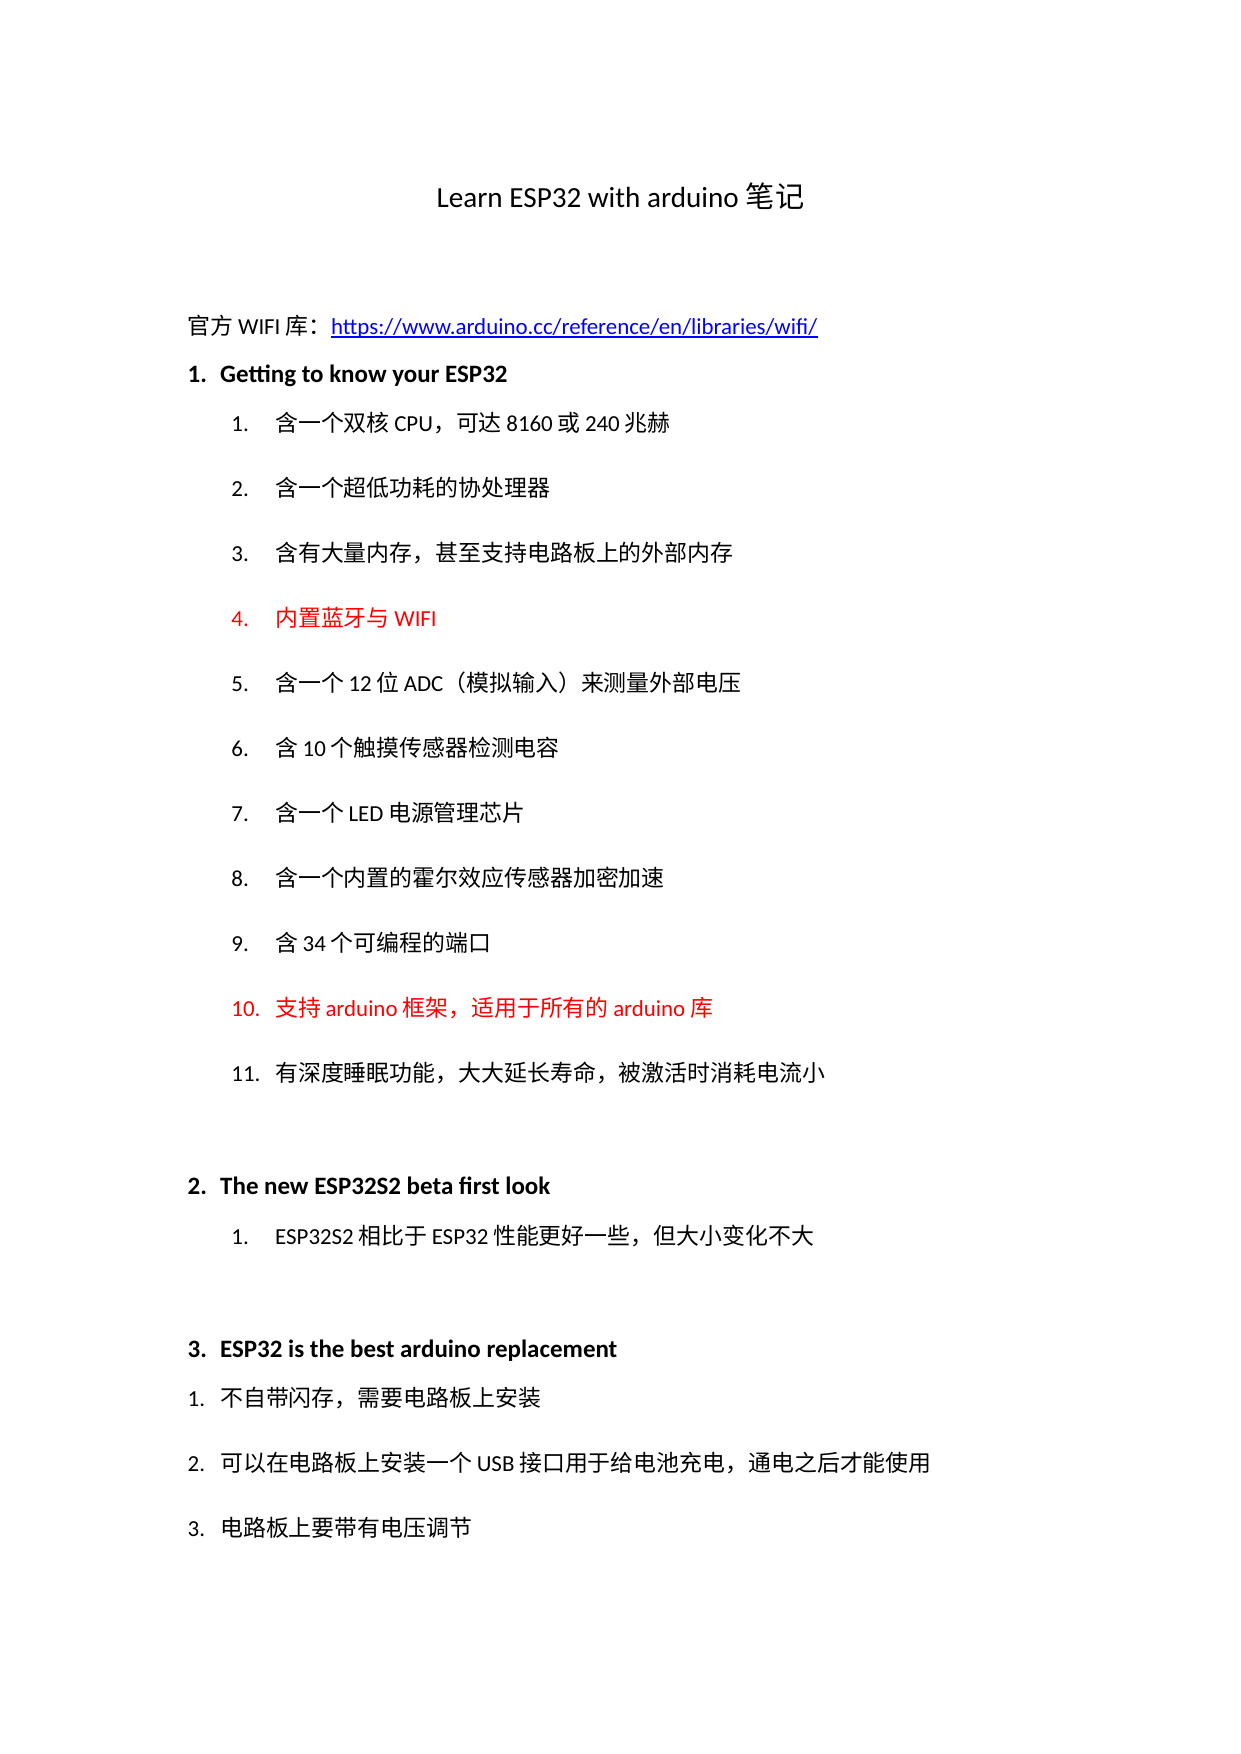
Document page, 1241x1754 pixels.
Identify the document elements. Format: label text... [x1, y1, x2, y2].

text Learn ESP32 with arduino 笔记 [187, 162, 1053, 227]
list 含一个12位ADC（模拟输入）来测量外部电压 [187, 649, 1053, 714]
list 含34个可编程的端口 [187, 909, 1053, 974]
list 可以在电路板上安装一个USB接口用于给电池充电，通电之后才能使用 [187, 1429, 1053, 1494]
list 含一个超低功耗的协处理器 [187, 454, 1053, 519]
list ESP32 is the best arduino replacement [187, 1332, 1053, 1364]
list 有深度睡眠功能，大大延长寿命，被激活时消耗电流小 [187, 1039, 1053, 1104]
list 含一个内置的霍尔效应传感器加密加速 [187, 844, 1053, 909]
list 含一个LED电源管理芯片 [187, 779, 1053, 844]
list 不自带闪存，需要电路板上安装 [187, 1364, 1053, 1429]
list The new ESP32S2 beta first look [187, 1169, 1053, 1202]
list 支持arduino框架，适用于所有的arduino库 [187, 974, 1053, 1039]
list 含有大量内存，甚至支持电路板上的外部内存 [187, 519, 1053, 584]
list 含一个双核CPU，可达8160或240兆赫 [187, 389, 1053, 454]
list ESP32S2相比于ESP32性能更好一些，但大小变化不大 [187, 1202, 1053, 1267]
text 官方WIFI库：https://www.arduino.cc/reference/en/libraries/wifi/ [187, 292, 1053, 357]
list 含10个触摸传感器检测电容 [187, 714, 1053, 779]
list 电路板上要带有电压调节 [187, 1494, 1053, 1559]
list 内置蓝牙与WIFI [187, 584, 1053, 649]
list Getting to know your ESP32 [187, 357, 1053, 389]
